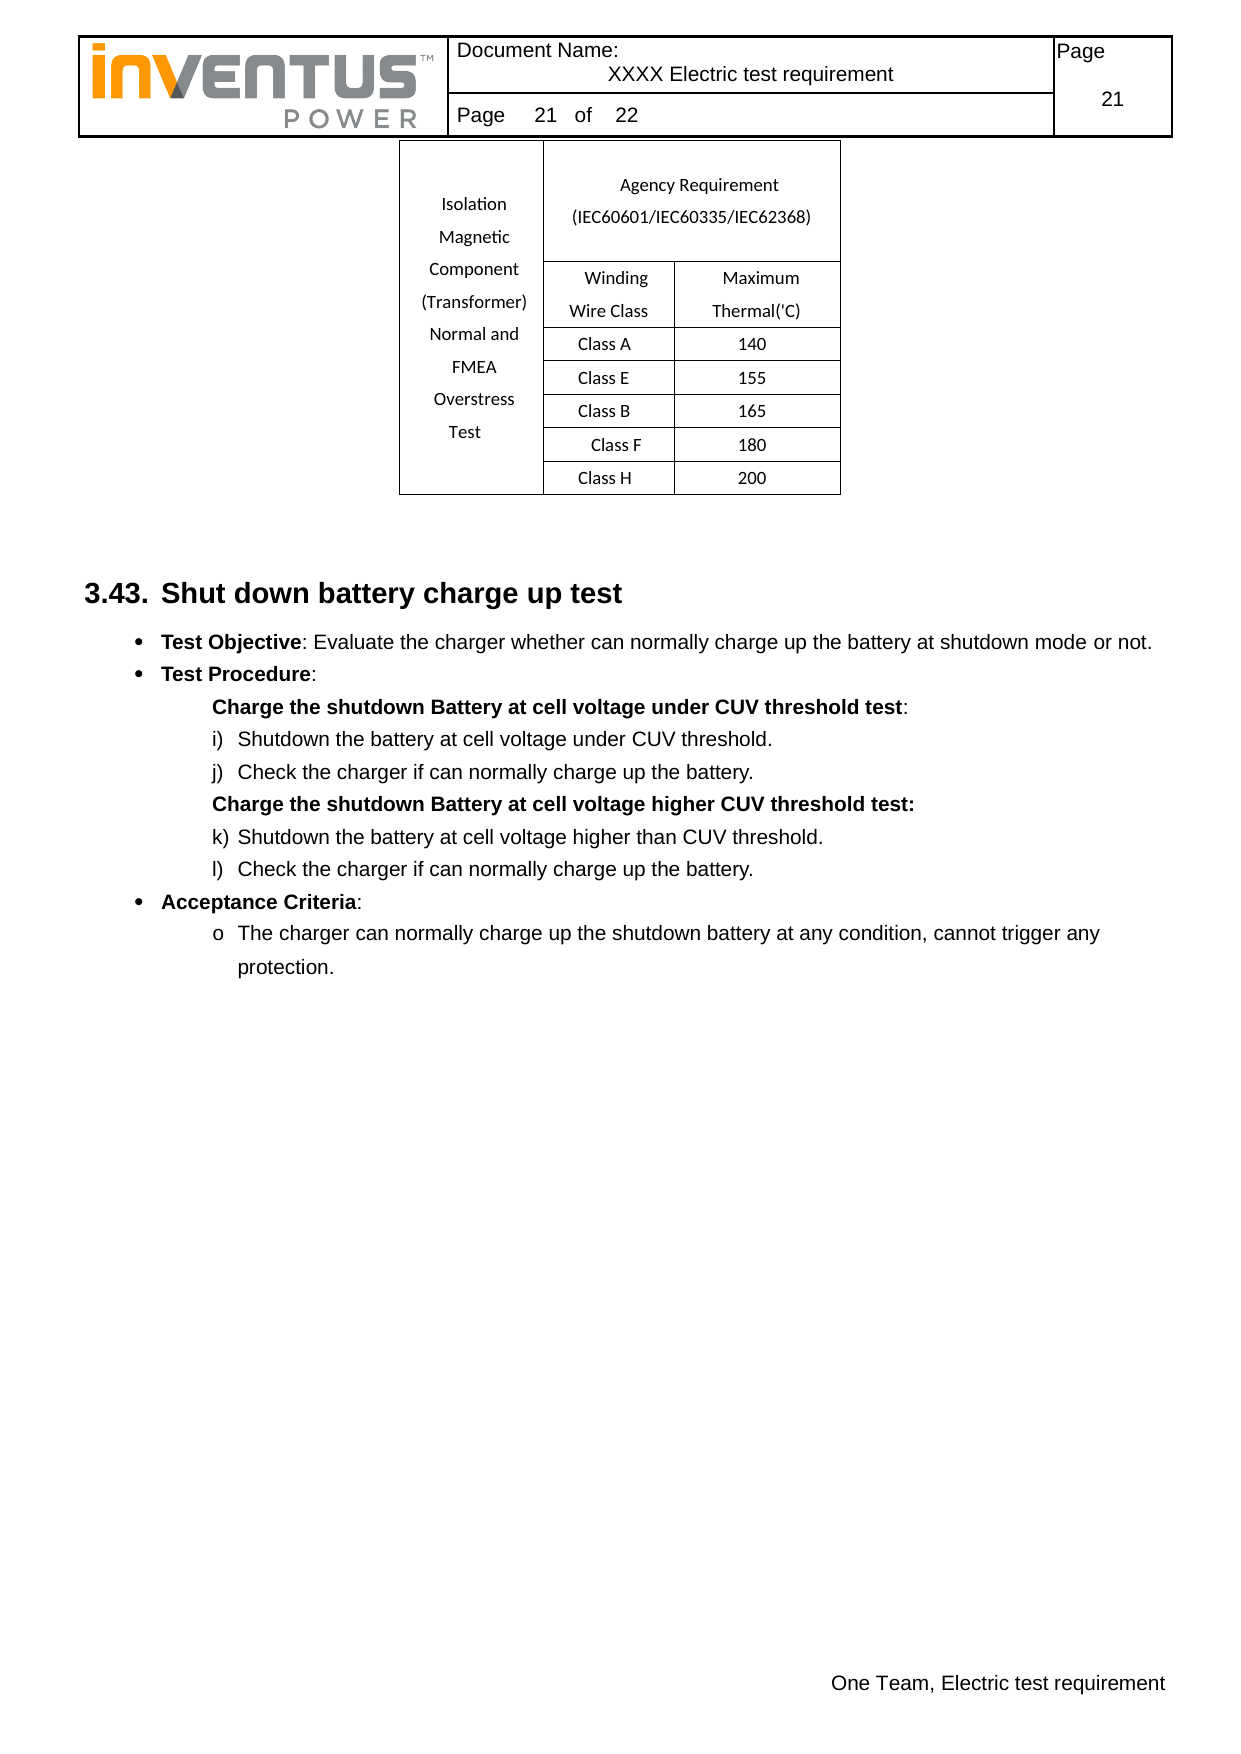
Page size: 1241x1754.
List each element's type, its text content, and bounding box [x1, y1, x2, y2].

list Check the charger if can normally charge up the battery. [197, 755, 1156, 788]
list Check the charger if can normally charge up the battery. [197, 853, 1156, 885]
list Test Objective: Evaluate the charger whether can normally charge up the battery at shutdown mode or not. [122, 625, 1156, 658]
table_cell Class B [544, 395, 674, 427]
table_cell Winding Wire Class [544, 262, 674, 327]
table_cell 200 [675, 462, 840, 494]
table_cell 140 [675, 328, 840, 360]
table_cell Class F [544, 428, 674, 461]
picture [88, 40, 438, 133]
table_header Isolation Magnetic Component (Transformer) Normal and FMEA Overstress Test [400, 141, 543, 494]
text Shut down battery charge up test [84, 560, 1156, 625]
table_cell 155 [675, 361, 840, 394]
table_cell 180 [675, 428, 840, 461]
table_cell Maximum Thermal('C) [675, 262, 840, 327]
list Acceptance Criteria: [122, 885, 1156, 918]
table_cell Class A [544, 328, 674, 360]
table_cell 165 [675, 395, 840, 427]
list Shutdown the battery at cell voltage higher than CUV threshold. [197, 820, 1156, 853]
list The charger can normally charge up the shutdown battery at any condition, cannot trigger any protection. [197, 918, 1156, 983]
text Charge the shutdown Battery at cell voltage under CUV threshold test: [197, 690, 1156, 723]
table_cell Class H [544, 462, 674, 494]
table_header Agency Requirement (IEC60601/IEC60335/IEC62368) [544, 141, 840, 261]
list Shutdown the battery at cell voltage under CUV threshold. [197, 723, 1156, 755]
table_cell Class E [544, 361, 674, 394]
text Charge the shutdown Battery at cell voltage higher CUV threshold test: [197, 788, 1156, 820]
list Test Procedure: [122, 658, 1156, 690]
